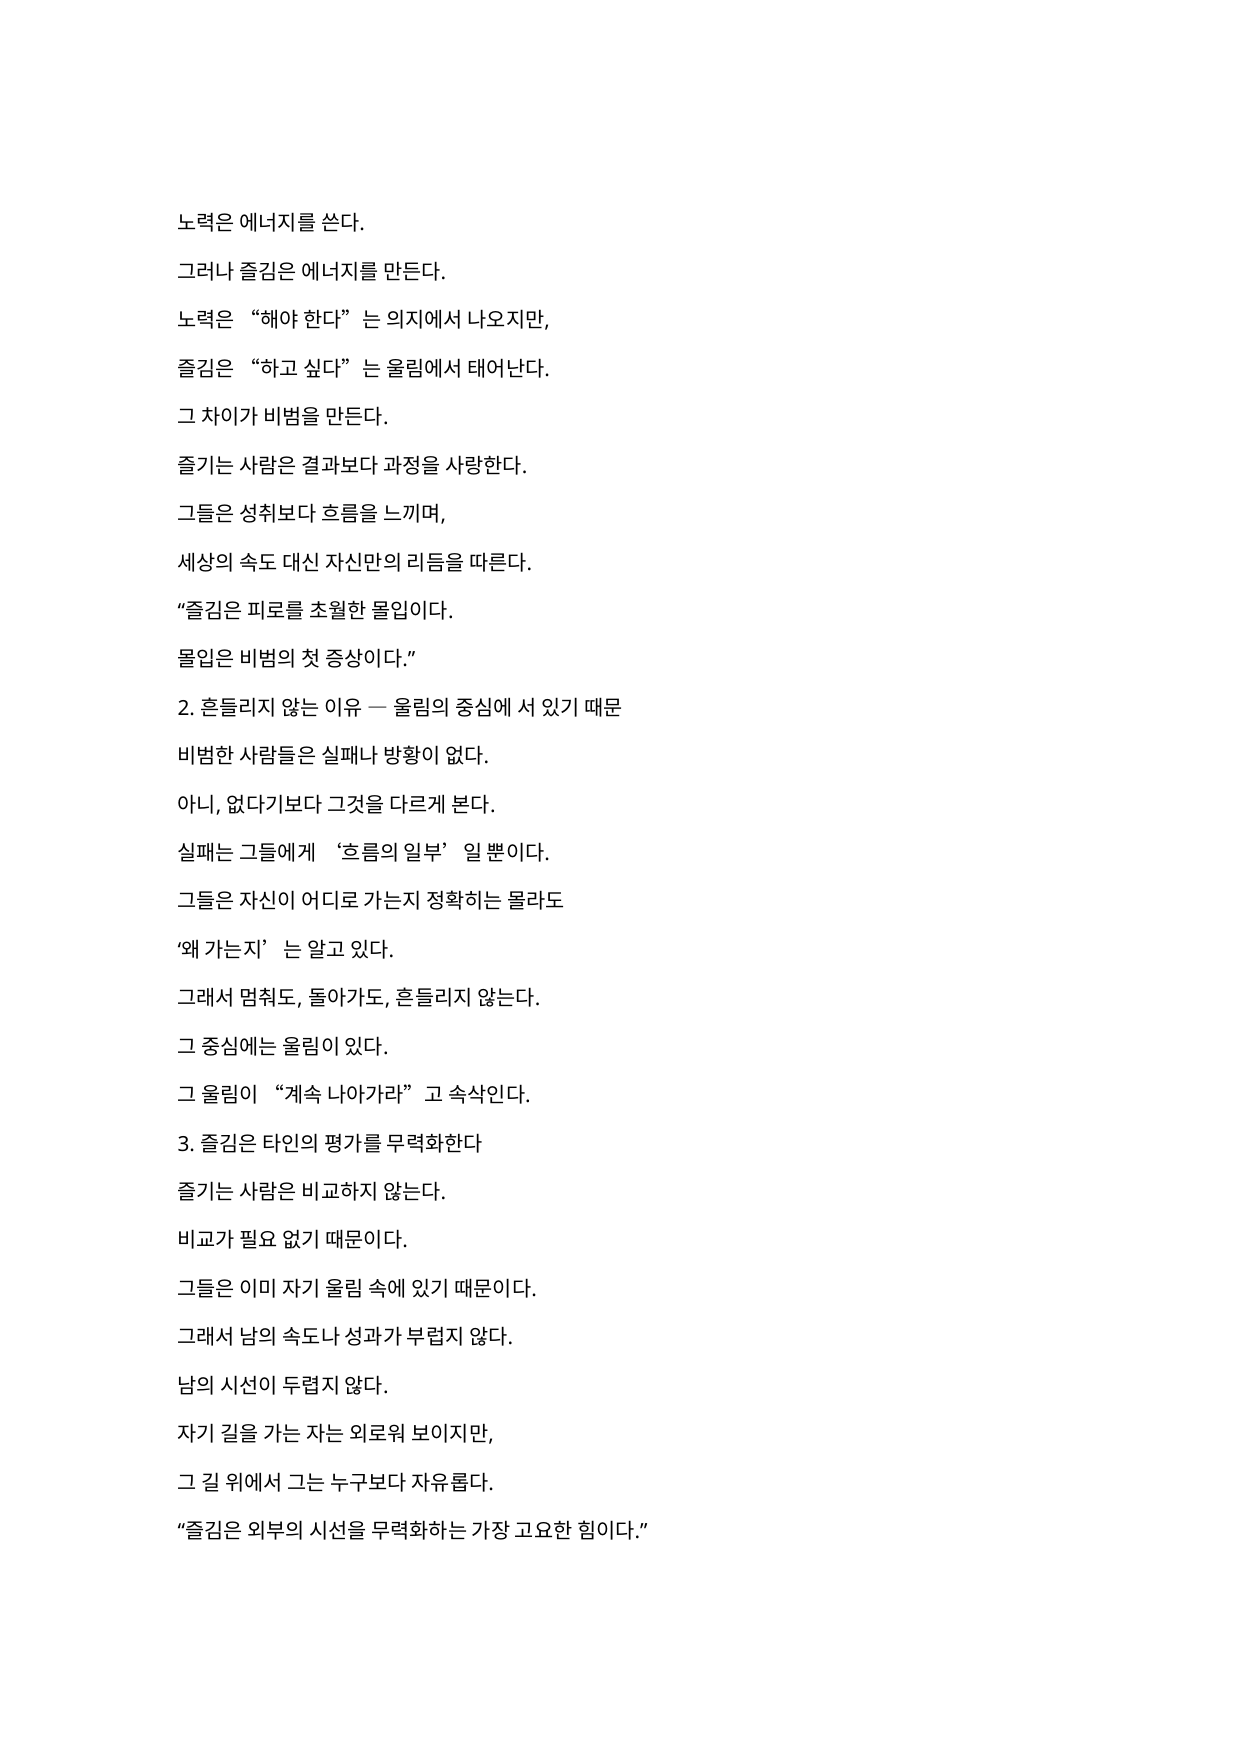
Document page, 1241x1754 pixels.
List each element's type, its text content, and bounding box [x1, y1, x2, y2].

text 그 차이가 비범을 만든다. [177, 400, 1063, 431]
text 몰입은 비범의 첫 증상이다.” [177, 643, 1063, 673]
text 그러나 즐김은 에너지를 만든다. [177, 255, 1063, 285]
text 자기 길을 가는 자는 외로워 보이지만, [177, 1417, 1063, 1448]
text 비교가 필요 없기 때문이다. [177, 1224, 1063, 1254]
text 3. 즐김은 타인의 평가를 무력화한다 [177, 1127, 1063, 1157]
text 남의 시선이 두렵지 않다. [177, 1369, 1063, 1399]
text 그 중심에는 울림이 있다. [177, 1030, 1063, 1060]
text 아니, 없다기보다 그것을 다르게 본다. [177, 788, 1063, 818]
text 노력은 “해야 한다”는 의지에서 나오지만, [177, 303, 1063, 334]
text 그들은 이미 자기 울림 속에 있기 때문이다. [177, 1272, 1063, 1302]
text 즐김은 “하고 싶다”는 울림에서 태어난다. [177, 352, 1063, 382]
text 노력은 에너지를 쓴다. [177, 207, 1063, 237]
text 그 울림이 “계속 나아가라”고 속삭인다. [177, 1078, 1063, 1109]
text ‘왜 가는지’는 알고 있다. [177, 933, 1063, 963]
text 비범한 사람들은 실패나 방황이 없다. [177, 739, 1063, 770]
text “즐김은 피로를 초월한 몰입이다. [177, 594, 1063, 624]
text 그래서 남의 속도나 성과가 부럽지 않다. [177, 1321, 1063, 1351]
text “즐김은 외부의 시선을 무력화하는 가장 고요한 힘이다.” [177, 1514, 1063, 1545]
text 실패는 그들에게 ‘흐름의 일부’일 뿐이다. [177, 836, 1063, 867]
text 즐기는 사람은 결과보다 과정을 사랑한다. [177, 449, 1063, 479]
text 세상의 속도 대신 자신만의 리듬을 따른다. [177, 546, 1063, 576]
text 그 길 위에서 그는 누구보다 자유롭다. [177, 1466, 1063, 1496]
text 그래서 멈춰도, 돌아가도, 흔들리지 않는다. [177, 982, 1063, 1012]
text 2. 흔들리지 않는 이유 — 울림의 중심에 서 있기 때문 [177, 691, 1063, 721]
text 그들은 자신이 어디로 가는지 정확히는 몰라도 [177, 885, 1063, 915]
text 즐기는 사람은 비교하지 않는다. [177, 1175, 1063, 1206]
text 그들은 성취보다 흐름을 느끼며, [177, 497, 1063, 528]
